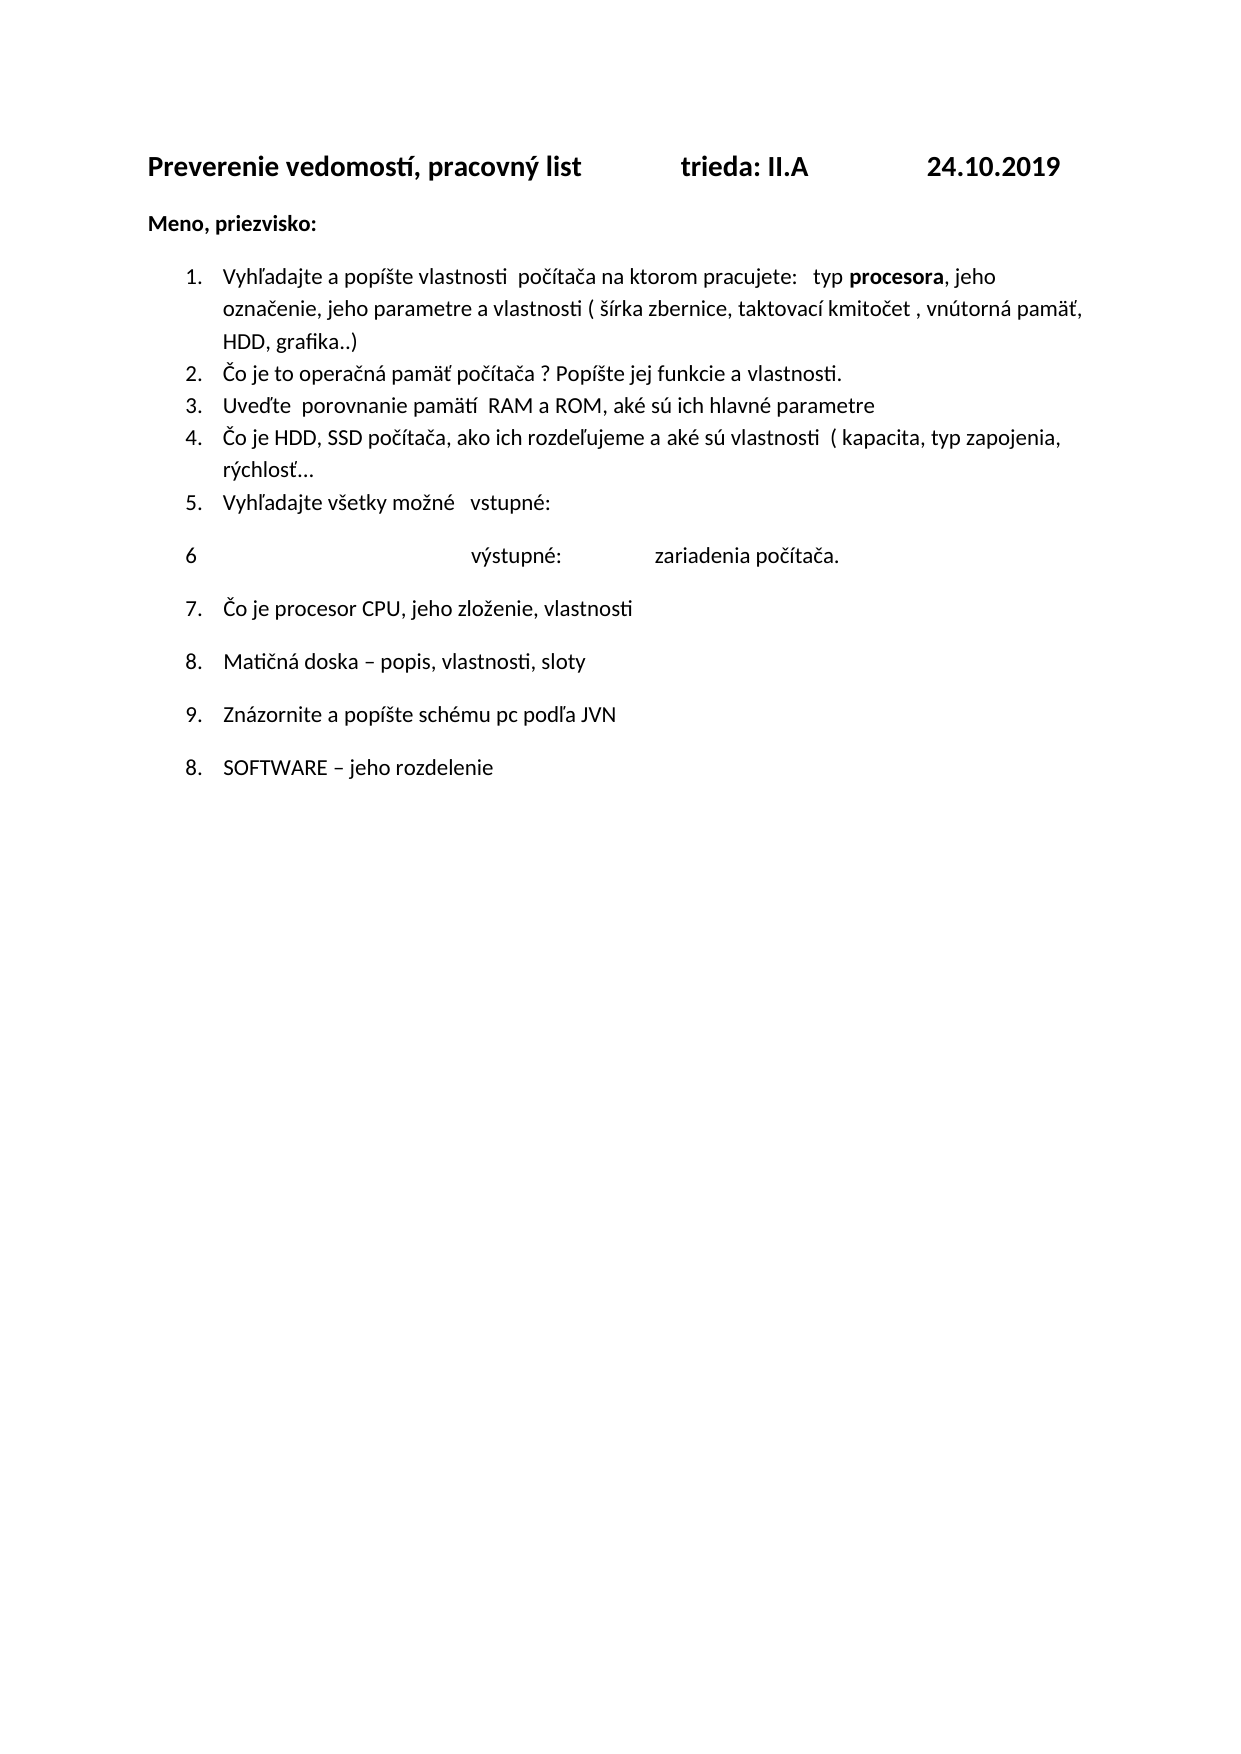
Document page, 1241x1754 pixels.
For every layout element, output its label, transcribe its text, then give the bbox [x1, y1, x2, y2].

text 6 výstupné: zariadenia počítača. [185, 541, 1093, 569]
text Preverenie vedomostí, pracovný list trieda: II.A 24.10.2019 [148, 148, 1093, 183]
list Čo je to operačná pamäť počítača ? Popíšte jej funkcie a vlastnosti. [185, 359, 1093, 387]
text 7. Čo je procesor CPU, jeho zloženie, vlastnosti [185, 594, 1093, 622]
text Meno, priezvisko: [148, 209, 1093, 237]
text 8. SOFTWARE – jeho rozdelenie [185, 753, 1093, 781]
list Vyhľadajte všetky možné vstupné: [185, 488, 1093, 516]
list Uveďte porovnanie pamätí RAM a ROM, aké sú ich hlavné parametre [185, 391, 1093, 419]
list Vyhľadajte a popíšte vlastnosti počítača na ktorom pracujete: typ procesora, jeho označenie, jeho parametre a vlastnosti ( šírka zbernice, taktovací kmitočet , vnútorná pamäť, HDD, grafika..) [185, 262, 1093, 355]
list Čo je HDD, SSD počítača, ako ich rozdeľujeme a aké sú vlastnosti ( kapacita, typ zapojenia, rýchlosť... [185, 423, 1093, 483]
text 8. Matičná doska – popis, vlastnosti, sloty [185, 647, 1093, 675]
text 9. Znázornite a popíšte schému pc podľa JVN [185, 700, 1093, 728]
